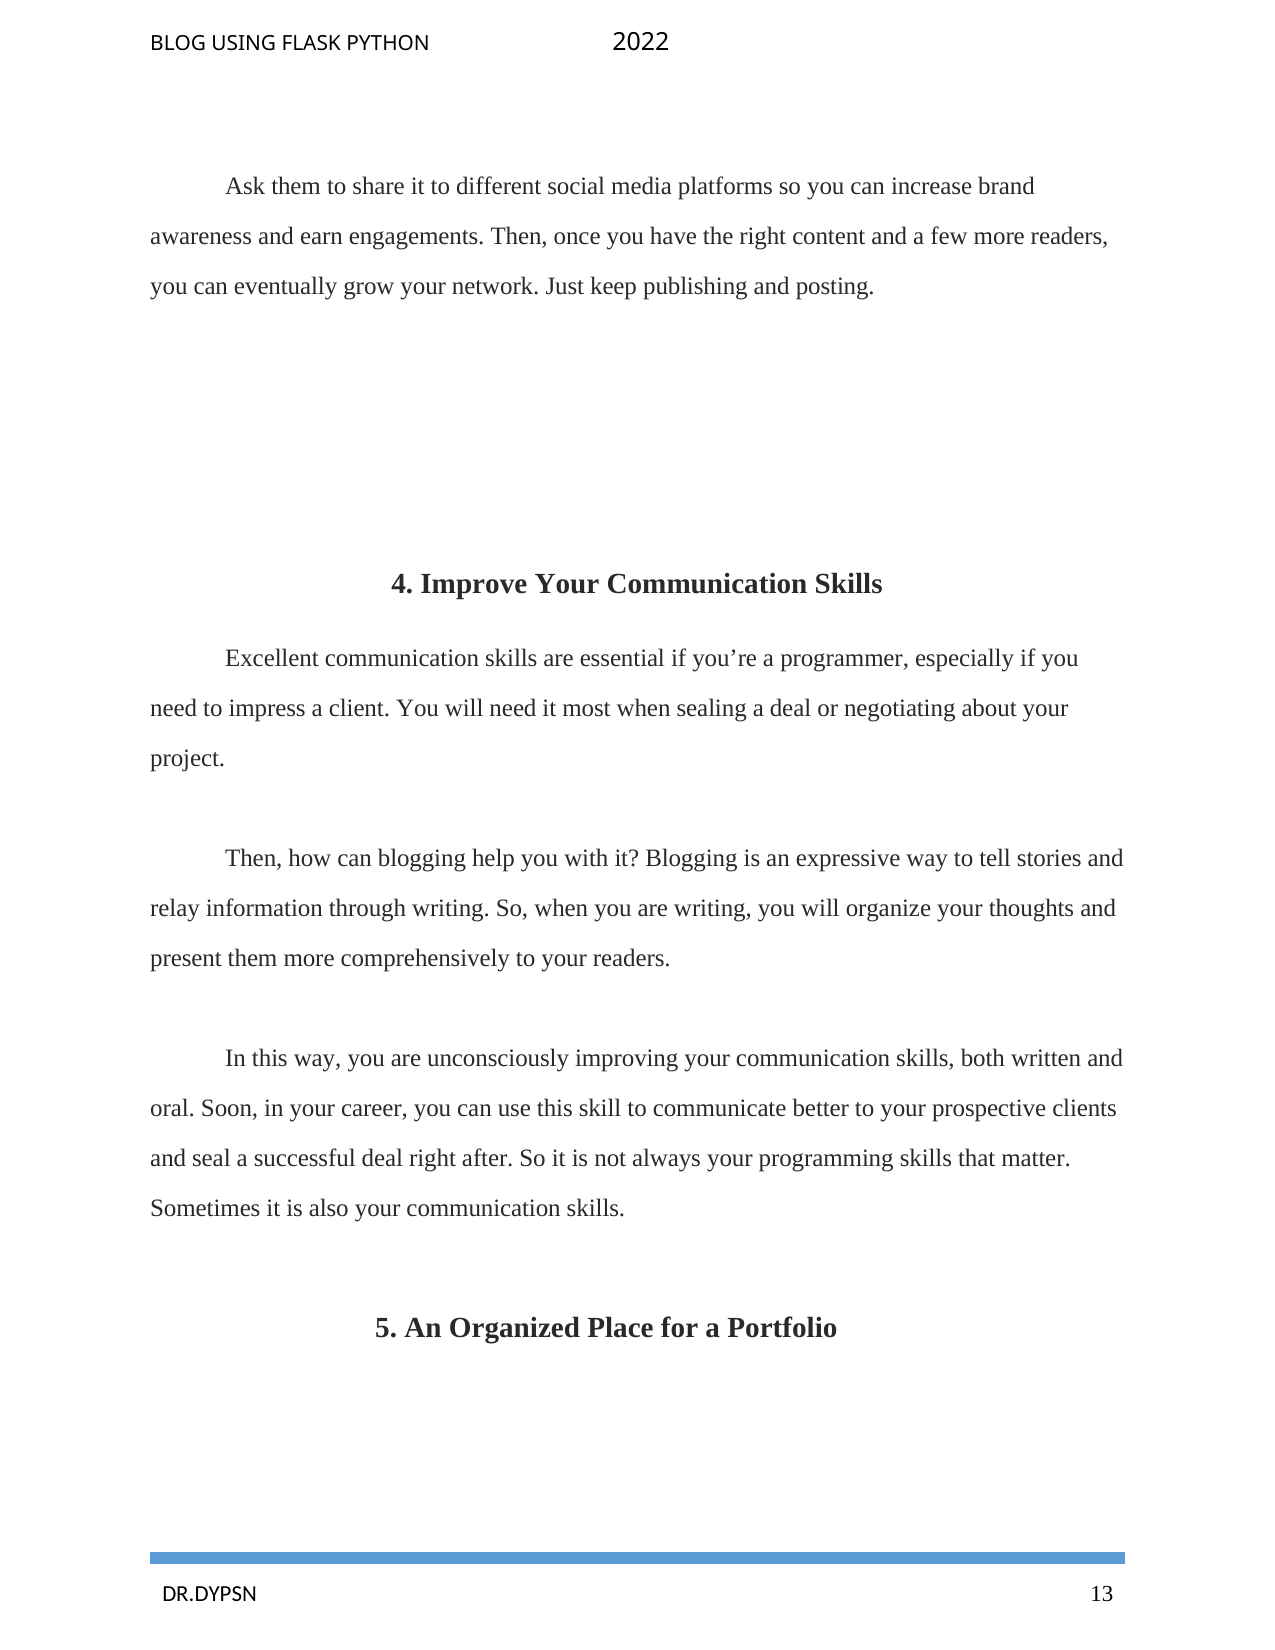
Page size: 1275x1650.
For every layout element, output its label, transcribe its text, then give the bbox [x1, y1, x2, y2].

text Then, how can blogging help you with it? Blogging is an expressive way to tell stories and relay information through writing. So, when you are writing, you will organize your thoughts and present them more comprehensively to your readers. [150, 821, 1125, 971]
text In this way, you are unconsciously improving your communication skills, both written and oral. Soon, in your career, you can use this skill to communicate better to your prospective clients and seal a successful deal right after. So it is not always your programming skills that matter. Sometimes it is also your communication skills. [150, 1021, 1125, 1221]
text 4. Improve Your Communication Skills [150, 550, 1125, 600]
text Ask them to share it to different social media platforms so you can increase brand awareness and earn engagements. Then, once you have the right content and a few more readers, you can eventually grow your network. Just keep publishing and posting. [150, 150, 1125, 300]
text Excellent communication skills are essential if you’re a programmer, especially if you need to impress a client. You will need it most when sealing a deal or negotiating about your project. [150, 621, 1125, 771]
subtitle 5. An Organized Place for a Portfolio [348, 1300, 1125, 1344]
